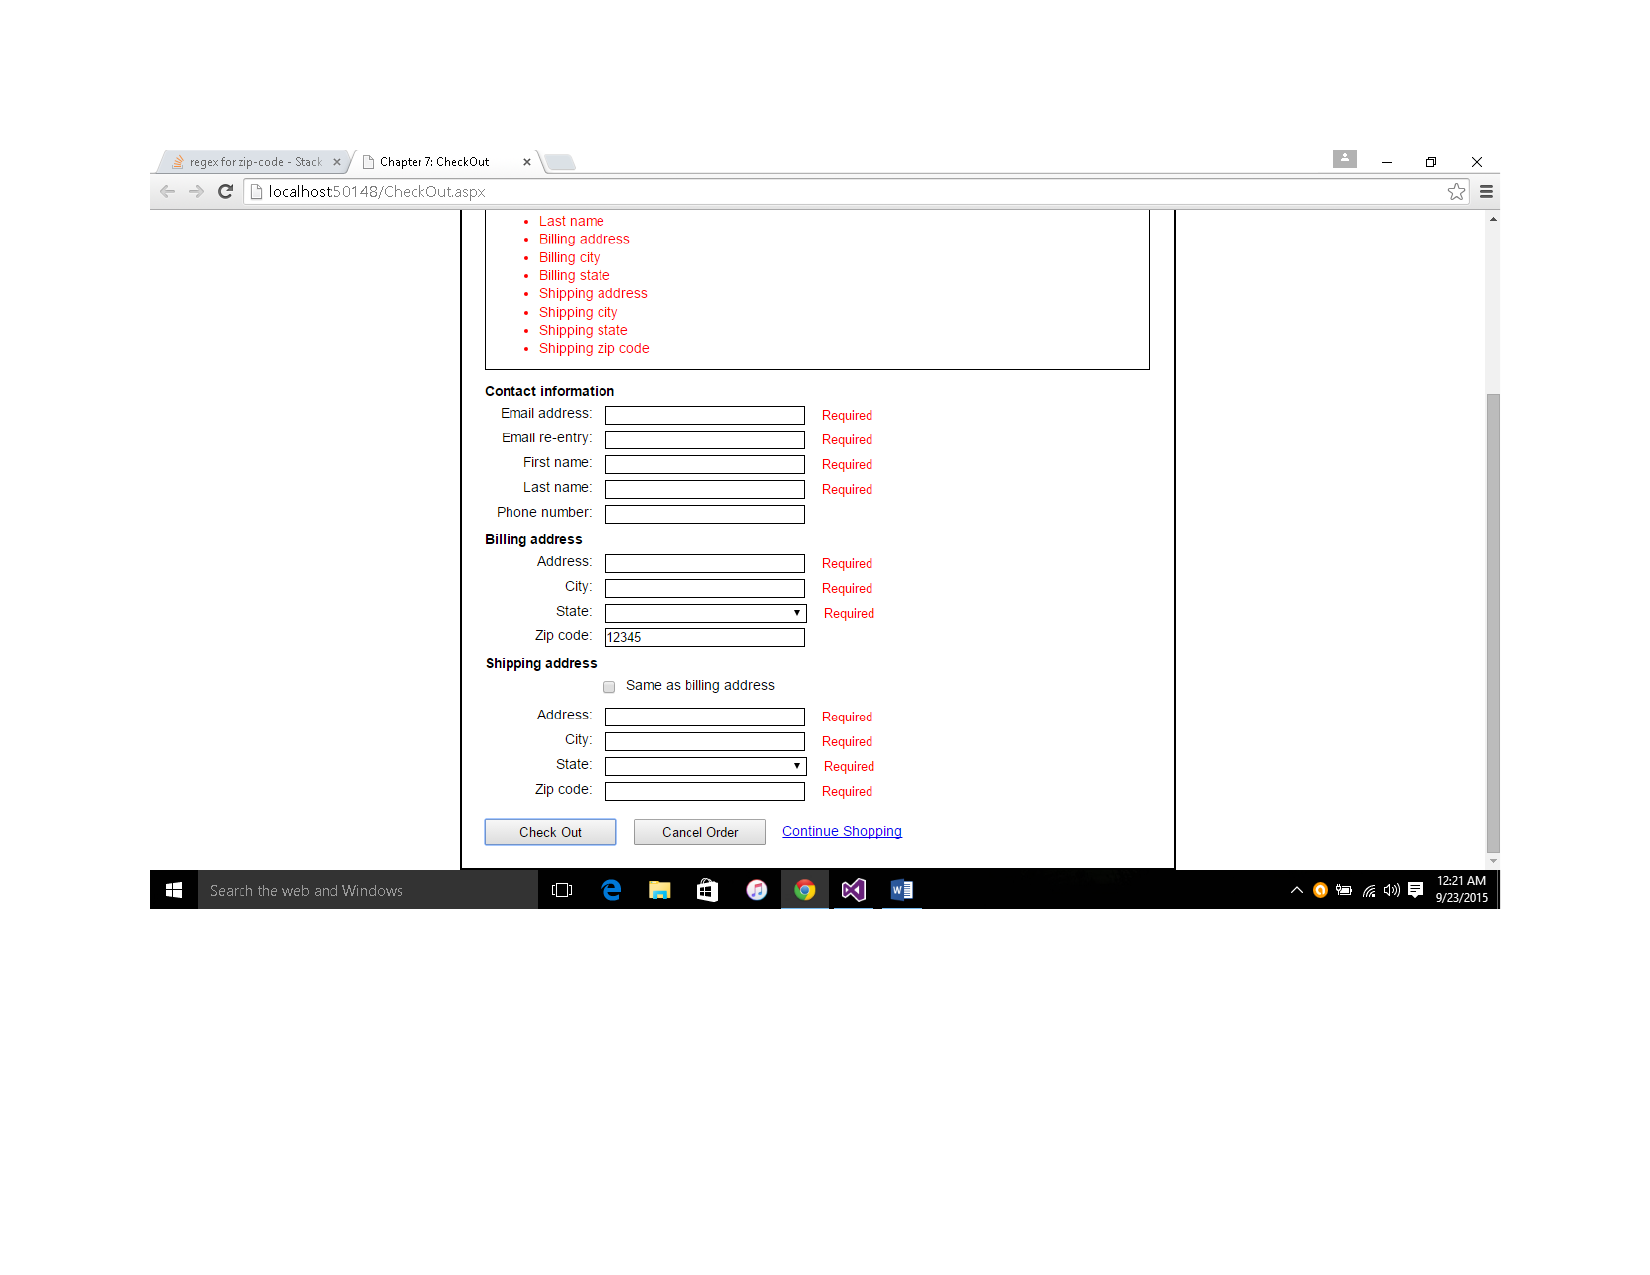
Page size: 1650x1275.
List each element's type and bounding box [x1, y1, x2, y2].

picture [150, 150, 1500, 909]
